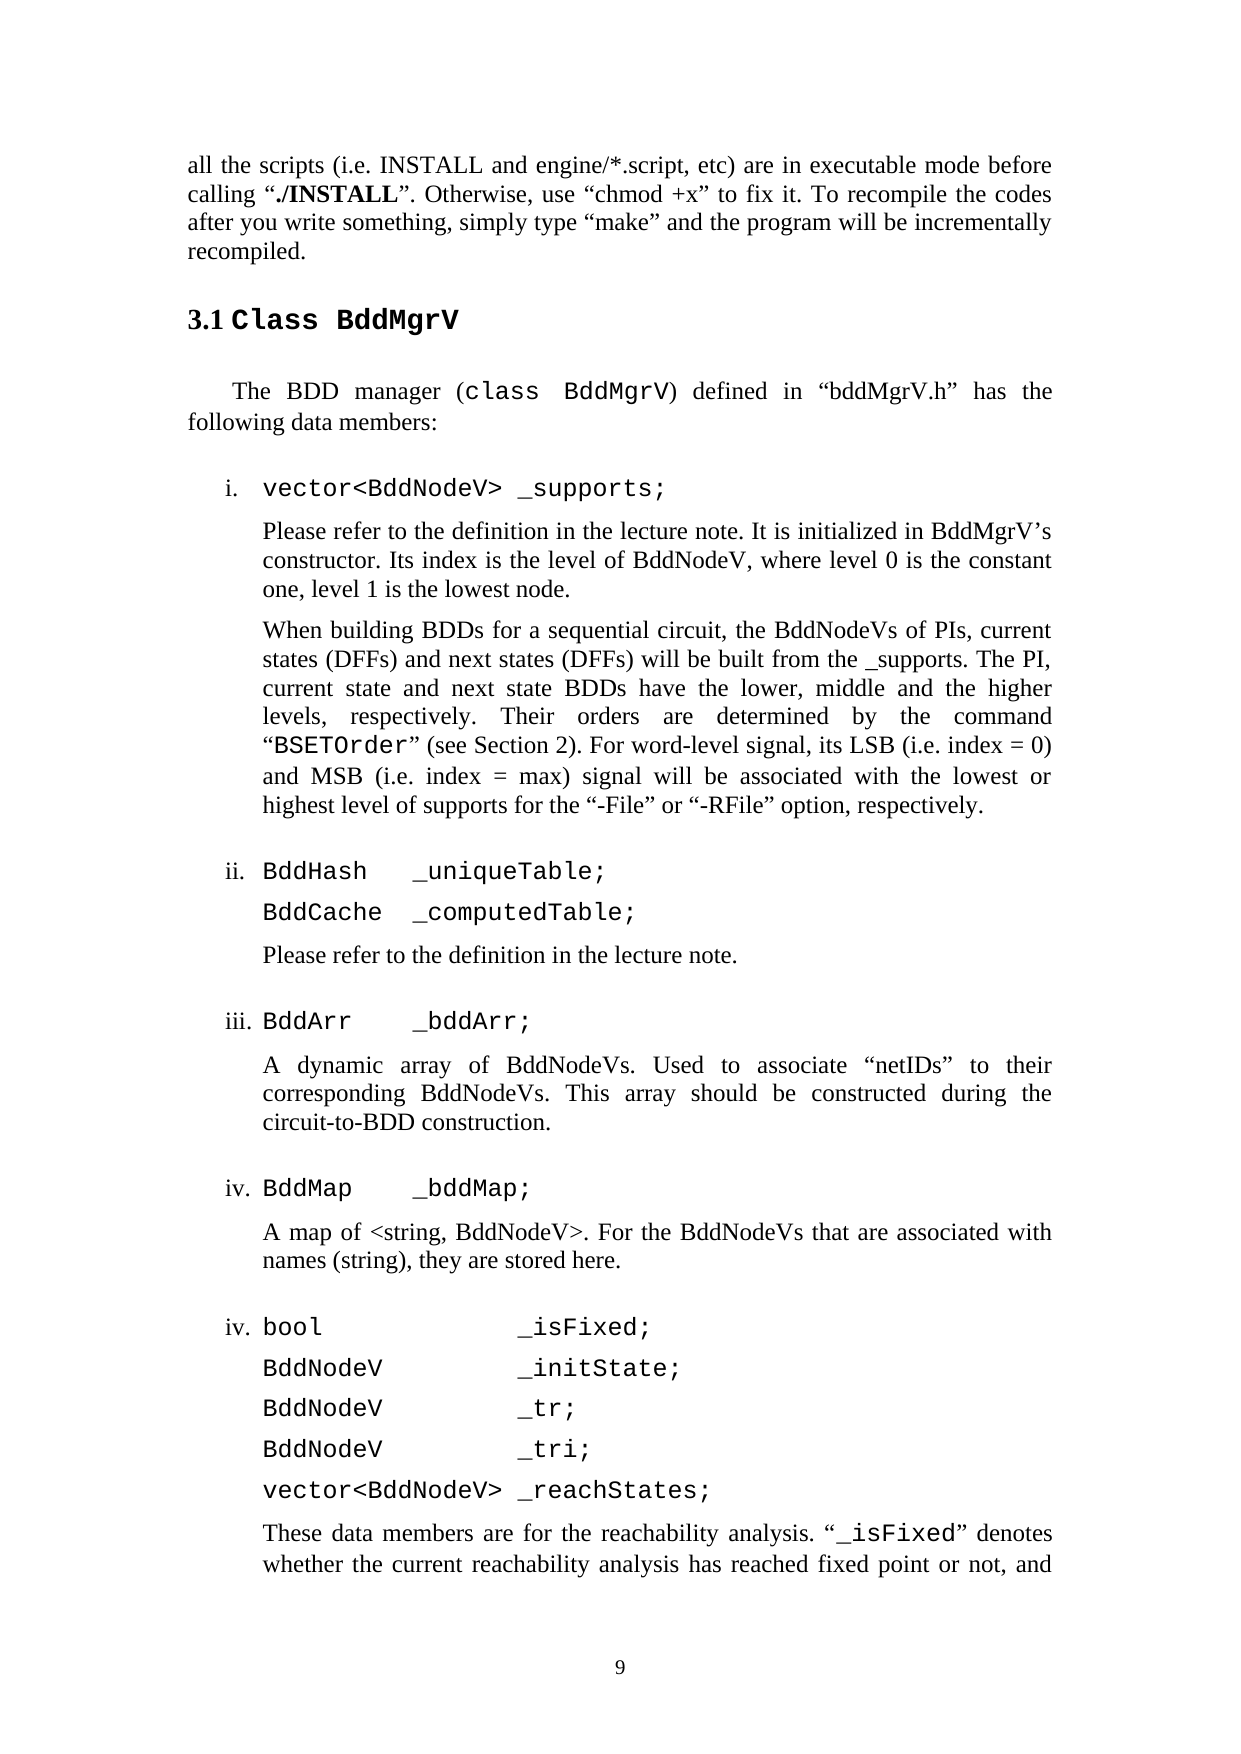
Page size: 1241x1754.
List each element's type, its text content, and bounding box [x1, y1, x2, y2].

text i. vector<BddNodeV> _supports; [225, 473, 1053, 504]
text BddNodeV _tr; [262, 1396, 1053, 1424]
text BddCache _computedTable; [262, 899, 1053, 928]
text vector<BddNodeV> _reachStates; [262, 1478, 1053, 1506]
text iii. BddArr _bddArr; [225, 1006, 1053, 1037]
text The BDD manager (class BddMgrV) defined in “bddMgrV.h” has the following data members: [187, 376, 1053, 436]
text Please refer to the definition in the lecture note. [262, 940, 1053, 969]
text iv. bool _isFixed; [225, 1312, 1053, 1343]
text BddNodeV _tri; [262, 1437, 1053, 1465]
text ii. BddHash _uniqueTable; [225, 856, 1053, 887]
text BddNodeV _initState; [262, 1355, 1053, 1383]
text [262, 1518, 1053, 1578]
text 3.1 Class BddMgrV [187, 302, 1053, 338]
text A dynamic array of BddNodeVs. Used to associate “netIDs” to their corresponding BddNodeVs. This array should be constructed during the circuit-to-BDD construction. [262, 1050, 1053, 1136]
text A map of <string, BddNodeV>. For the BddNodeVs that are associated with names (string), they are stored here. [262, 1217, 1053, 1274]
text iv. BddMap _bddMap; [225, 1173, 1053, 1204]
text Please refer to the definition in the lecture note. It is initialized in BddMgrV’s constructor. Its index is the level of BddNodeV, where level 0 is the constant one, level 1 is the lowest node. [262, 516, 1053, 603]
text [187, 150, 1053, 265]
text When building BDDs for a sequential circuit, the BddNodeVs of PIs, current states (DFFs) and next states (DFFs) will be built from the _supports. The PI, current state and next state BDDs have the lower, middle and the higher levels, respectively. Their orders are determined by the command “BSETOrder” (see Section 2). For word-level signal, its LSB (i.e. index = 0) and MSB (i.e. index = max) signal will be associated with the lowest or highest level of supports for the “-File” or “-RFile” option, respectively. [262, 615, 1053, 818]
